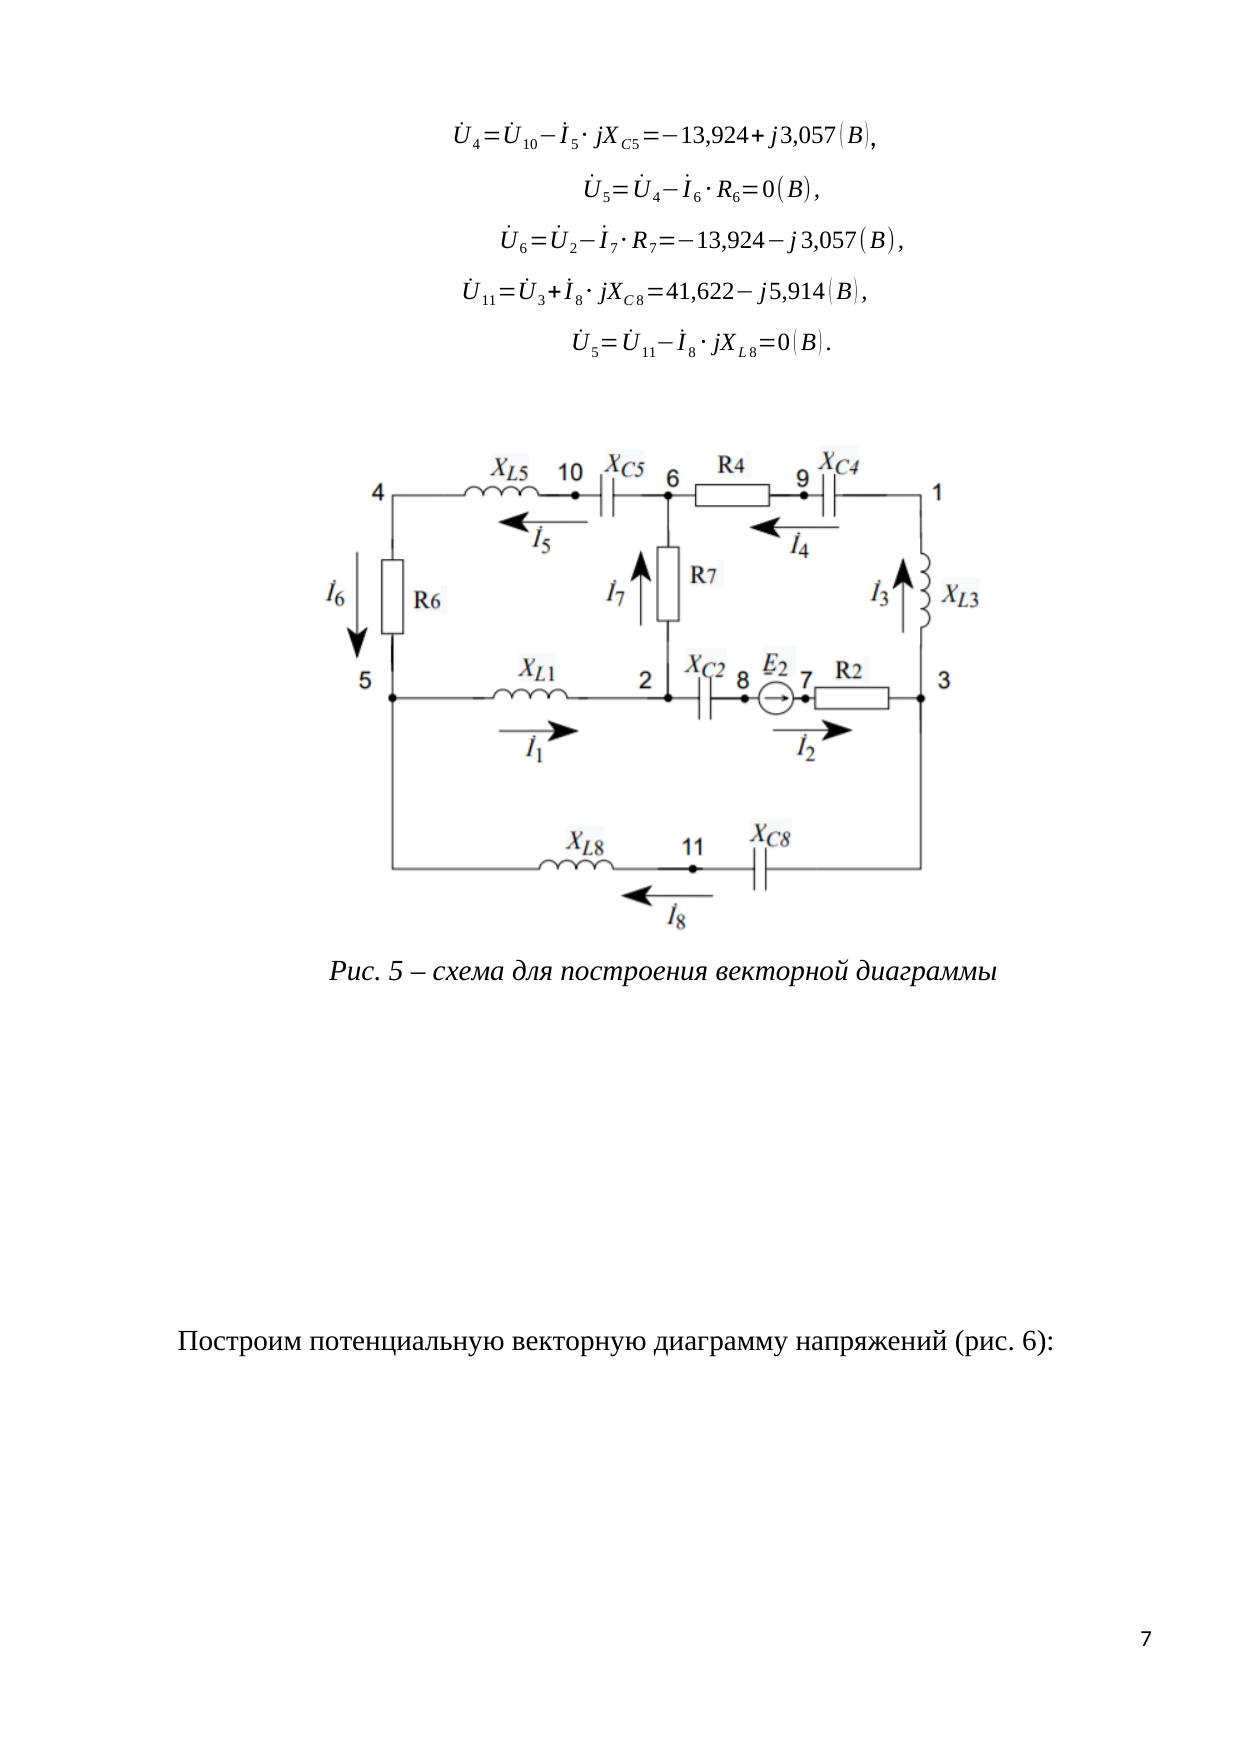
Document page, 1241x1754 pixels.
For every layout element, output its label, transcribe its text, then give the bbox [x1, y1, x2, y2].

text Рис. 5 – схема для построения векторной диаграммы [177, 953, 1152, 987]
text , [177, 118, 1152, 154]
picture [291, 434, 1038, 935]
text Построим потенциальную векторную диаграмму напряжений (рис. 6): [177, 1323, 1152, 1356]
